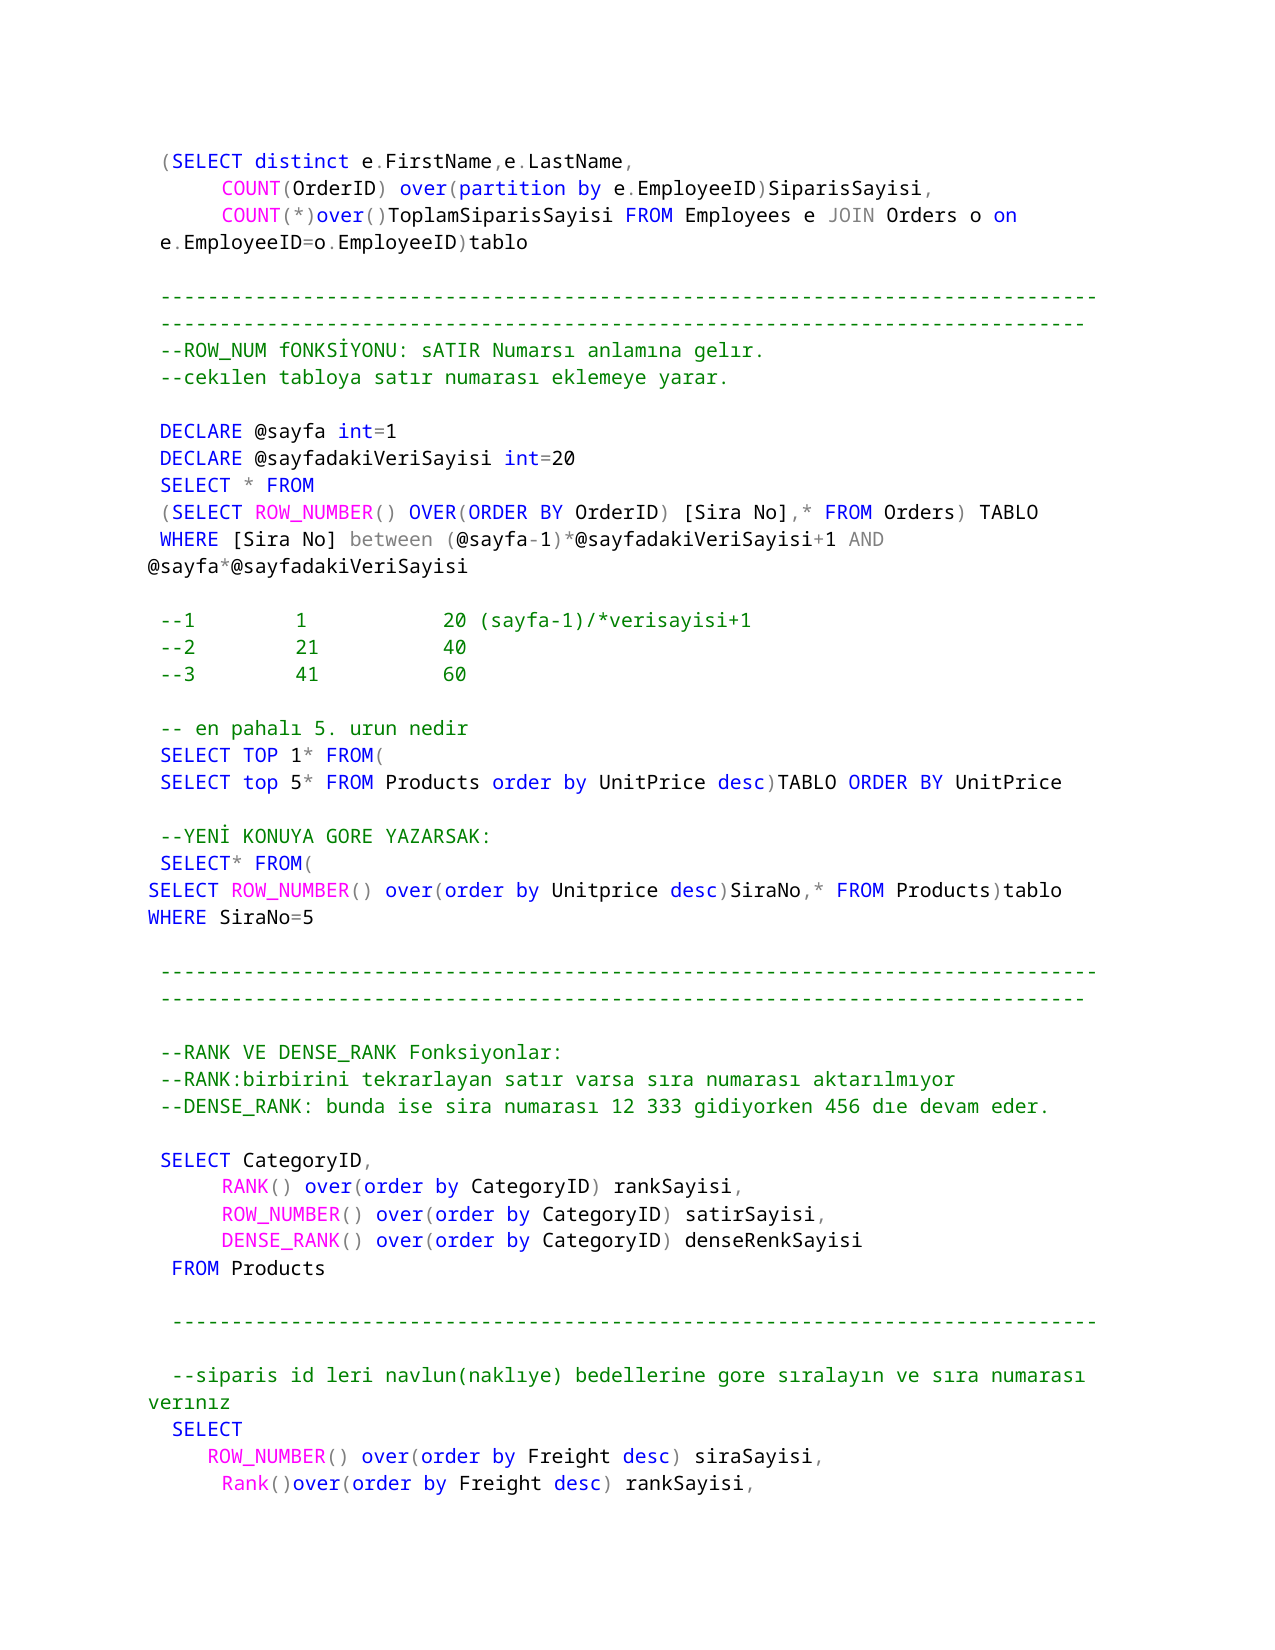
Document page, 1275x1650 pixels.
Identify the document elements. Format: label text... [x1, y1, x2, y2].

text --1 1 20 (sayfa-1)/*verisayisi+1 [148, 606, 1127, 633]
text (SELECT distinct e.FirstName,e.LastName, [148, 148, 1127, 174]
text Rank()over(order by Freight desc) rankSayisi, [148, 1469, 1127, 1497]
text SELECT * FROM [148, 471, 1127, 498]
text SELECT [148, 1416, 1127, 1443]
text DENSE_RANK() over(order by CategoryID) denseRenkSayisi [148, 1227, 1127, 1254]
text --ROW_NUM fONKSİYONU: sATIR Numarsı anlamına gelır. [148, 336, 1127, 363]
text ------------------------------------------------------------------------------ [148, 984, 1127, 1011]
text SELECT CategoryID, [148, 1146, 1127, 1173]
text (SELECT ROW_NUMBER() OVER(ORDER BY OrderID) [Sira No],* FROM Orders) TABLO [148, 498, 1127, 525]
text FROM Products [148, 1254, 1127, 1281]
text ------------------------------------------------------------------------------- [148, 957, 1127, 984]
text --cekılen tabloya satır numarası eklemeye yarar. [148, 363, 1127, 390]
text --YENİ KONUYA GORE YAZARSAK: [148, 822, 1127, 849]
text e.EmployeeID=o.EmployeeID)tablo [148, 228, 1127, 256]
text COUNT(OrderID) over(partition by e.EmployeeID)SiparisSayisi, [148, 174, 1127, 202]
text DECLARE @sayfa int=1 [148, 417, 1127, 444]
text --DENSE_RANK: bunda ise sira numarası 12 333 gidiyorken 456 dıe devam eder. [148, 1092, 1127, 1119]
text --RANK:birbirini tekrarlayan satır varsa sıra numarası aktarılmıyor [148, 1065, 1127, 1092]
text SELECT* FROM( [148, 849, 1127, 876]
text ROW_NUMBER() over(order by Freight desc) siraSayisi, [148, 1443, 1127, 1469]
text RANK() over(order by CategoryID) rankSayisi, [148, 1173, 1127, 1200]
text COUNT(*)over()ToplamSiparisSayisi FROM Employees e JOIN Orders o on [148, 202, 1127, 228]
text ------------------------------------------------------------------------------ [148, 1308, 1127, 1335]
text --RANK VE DENSE_RANK Fonksiyonlar: [148, 1038, 1127, 1065]
text --3 41 60 [148, 660, 1127, 687]
text WHERE [Sira No] between (@sayfa-1)*@sayfadakiVeriSayisi+1 AND @sayfa*@sayfadakiVeriSayisi [148, 525, 1127, 579]
text ------------------------------------------------------------------------------- [148, 282, 1127, 309]
text ROW_NUMBER() over(order by CategoryID) satirSayisi, [148, 1200, 1127, 1227]
text -- en pahalı 5. urun nedir [148, 714, 1127, 741]
text SELECT TOP 1* FROM( [148, 741, 1127, 768]
text ------------------------------------------------------------------------------ [148, 309, 1127, 336]
text WHERE SiraNo=5 [148, 903, 1127, 930]
text --2 21 40 [148, 633, 1127, 660]
text --siparis id leri navlun(naklıye) bedellerine gore sıralayın ve sıra numarası verınız [148, 1362, 1127, 1416]
text SELECT ROW_NUMBER() over(order by Unitprice desc)SiraNo,* FROM Products)tablo [148, 876, 1127, 903]
text SELECT top 5* FROM Products order by UnitPrice desc)TABLO ORDER BY UnitPrice [148, 768, 1127, 795]
text DECLARE @sayfadakiVeriSayisi int=20 [148, 444, 1127, 471]
